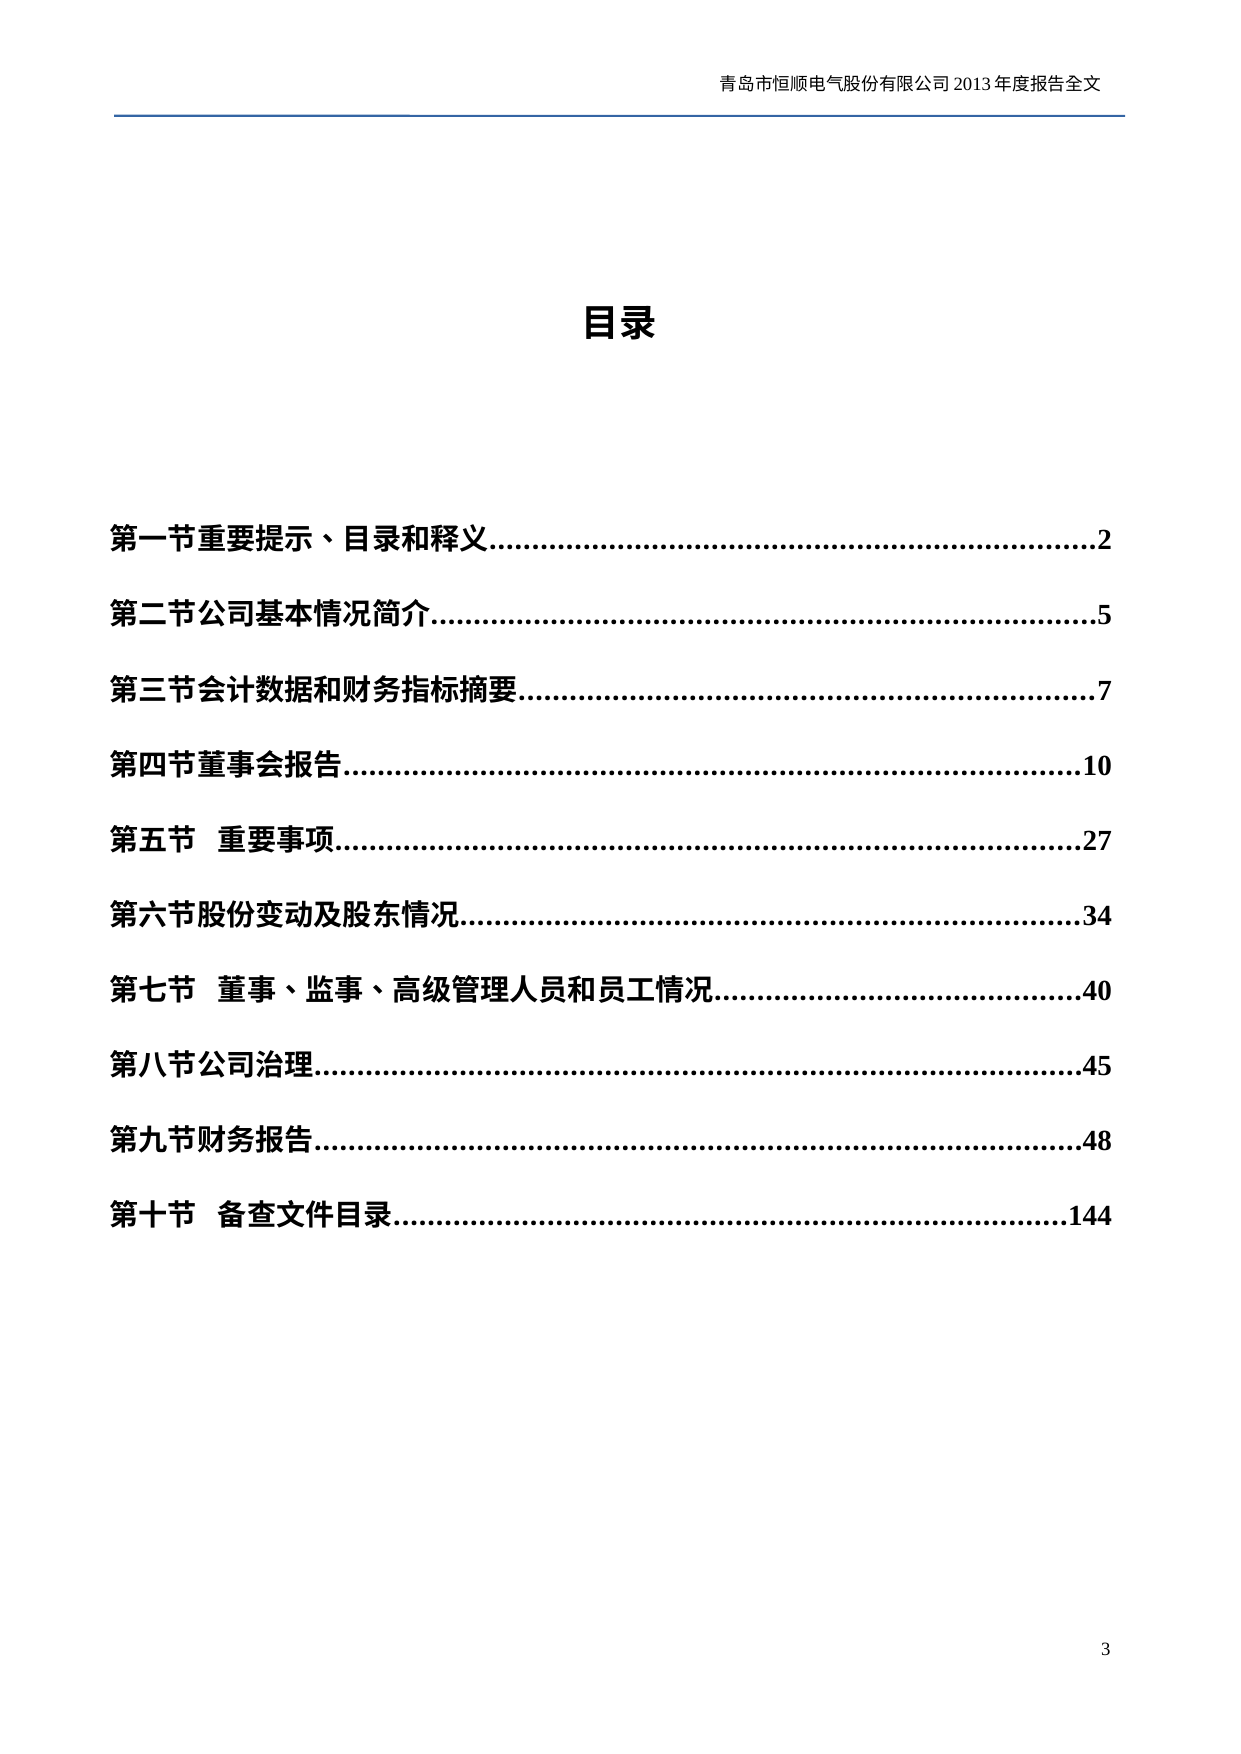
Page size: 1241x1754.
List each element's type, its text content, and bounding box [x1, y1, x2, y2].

text 第一节重要提示、目录和释义 2 [109, 518, 1128, 558]
text 第九节财务报告 48 [109, 1119, 1128, 1159]
text 第四节董事会报告 10 [109, 744, 1128, 783]
text 第三节会计数据和财务指标摘要 7 [109, 669, 1128, 708]
text 第十节 备查文件目录 144 [109, 1194, 1128, 1234]
text 第七节 董事、监事、高级管理人员和员工情况 40 [109, 969, 1128, 1009]
text 第二节公司基本情况简介 5 [109, 594, 1128, 633]
text 第八节公司治理 45 [109, 1044, 1128, 1084]
text 目录 [109, 297, 1128, 348]
text 第五节 重要事项 27 [109, 819, 1128, 859]
text 第六节股份变动及股东情况 34 [109, 894, 1128, 934]
